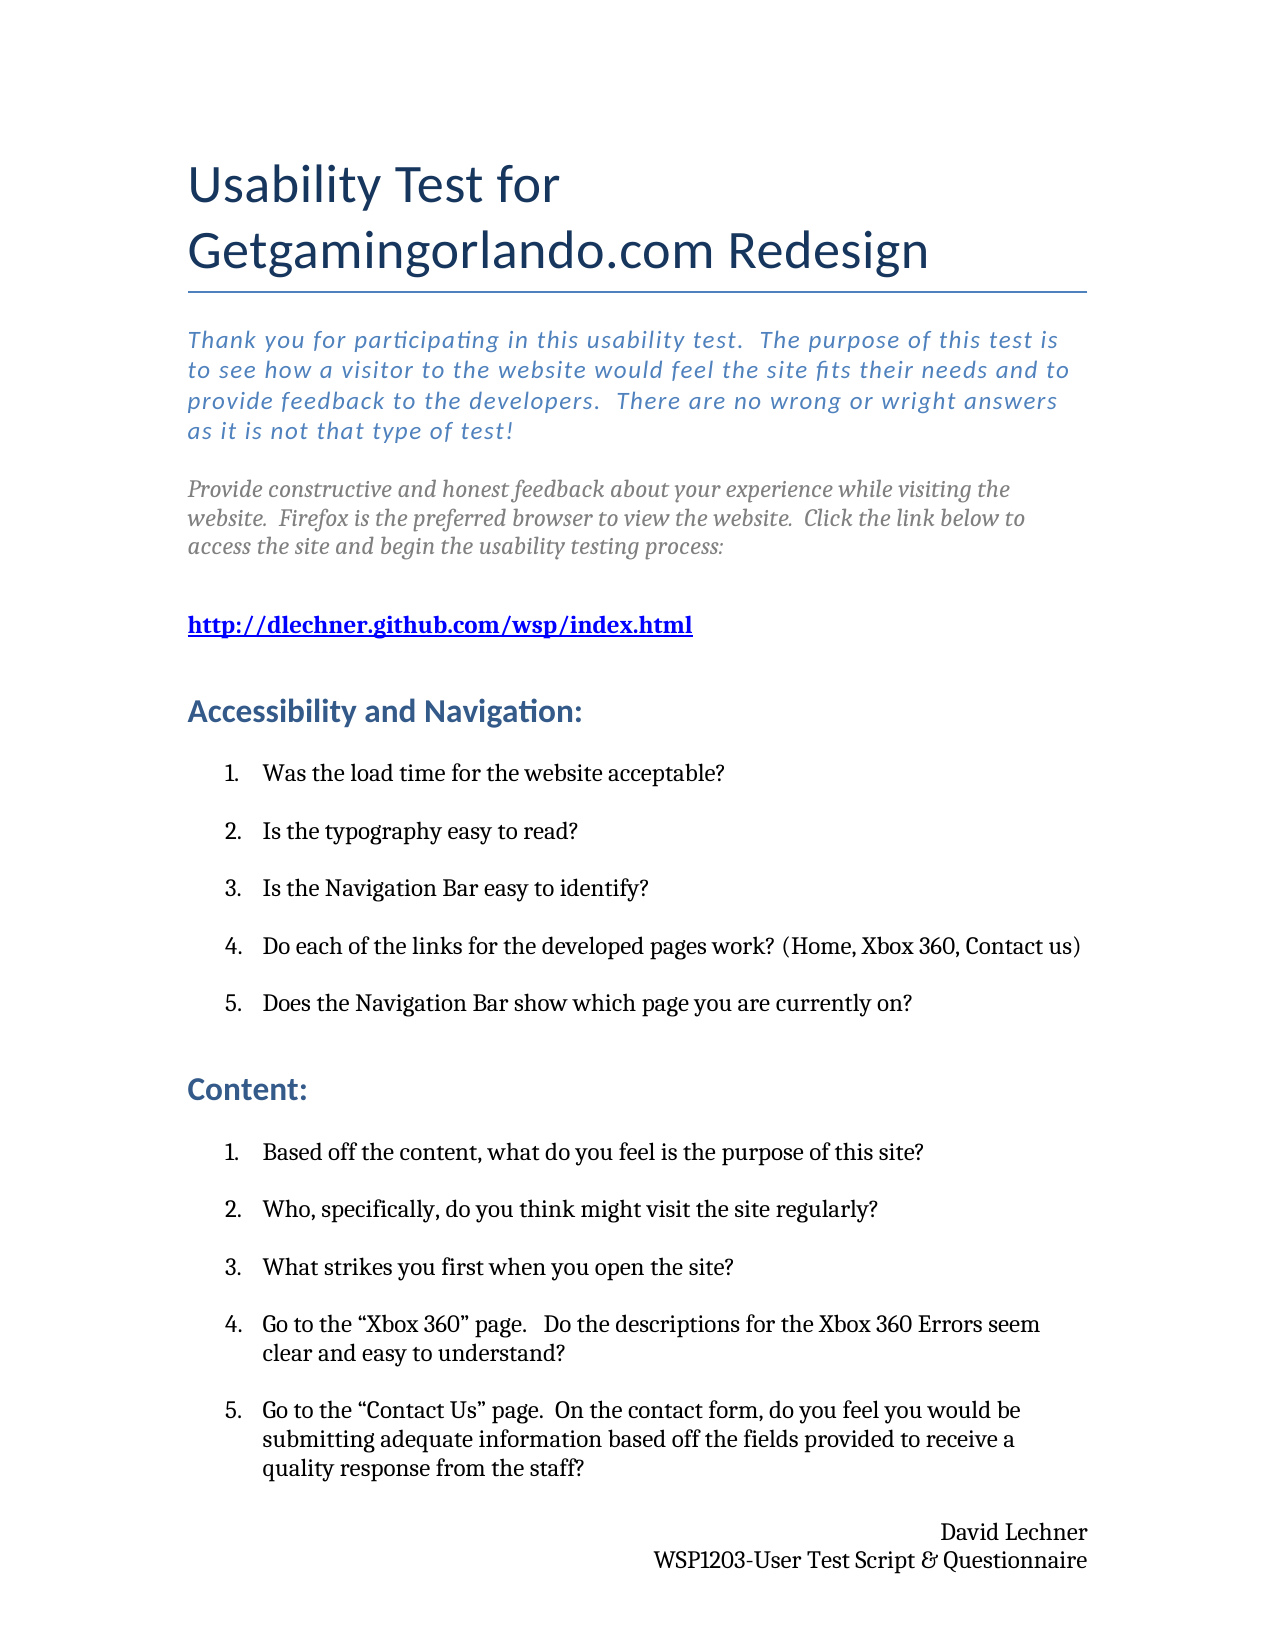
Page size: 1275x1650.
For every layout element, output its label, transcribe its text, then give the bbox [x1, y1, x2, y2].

subtitle Accessibility and Navigation: [187, 690, 1087, 731]
list What strikes you first when you open the site? [225, 1252, 1087, 1281]
subtitle Thank you for participating in this usability test. The purpose of this test is to see how a visitor to the website would feel the site fits their needs and to provide feedback to the developers. There are no wrong or wright answers as it is not that type of test! [187, 324, 1087, 446]
list Is the Navigation Bar easy to identify? [225, 874, 1087, 903]
list Who, specifically, do you think might visit the site regularly? [225, 1195, 1087, 1224]
title Usability Test for Getgamingorlando.com Redesign [187, 150, 1087, 293]
list Do each of the links for the developed pages work? (Home, Xbox 360, Contact us) [225, 932, 1087, 961]
list Was the load time for the website acceptable? [225, 759, 1087, 788]
list Based off the content, what do you feel is the purpose of this site? [225, 1137, 1087, 1166]
subtitle http://dlechner.github.com/wsp/index.html [187, 611, 1087, 640]
subtitle Content: [187, 1068, 1087, 1109]
list Does the Navigation Bar show which page you are currently on? [225, 989, 1087, 1018]
list Go to the “Xbox 360” page. Do the descriptions for the Xbox 360 Errors seem clear and easy to understand? [225, 1310, 1087, 1367]
text Provide constructive and honest feedback about your experience while visiting the website. Firefox is the preferred browser to view the website. Click the link below to access the site and begin the usability testing process: [187, 475, 1087, 561]
list Is the typography easy to read? [225, 817, 1087, 846]
